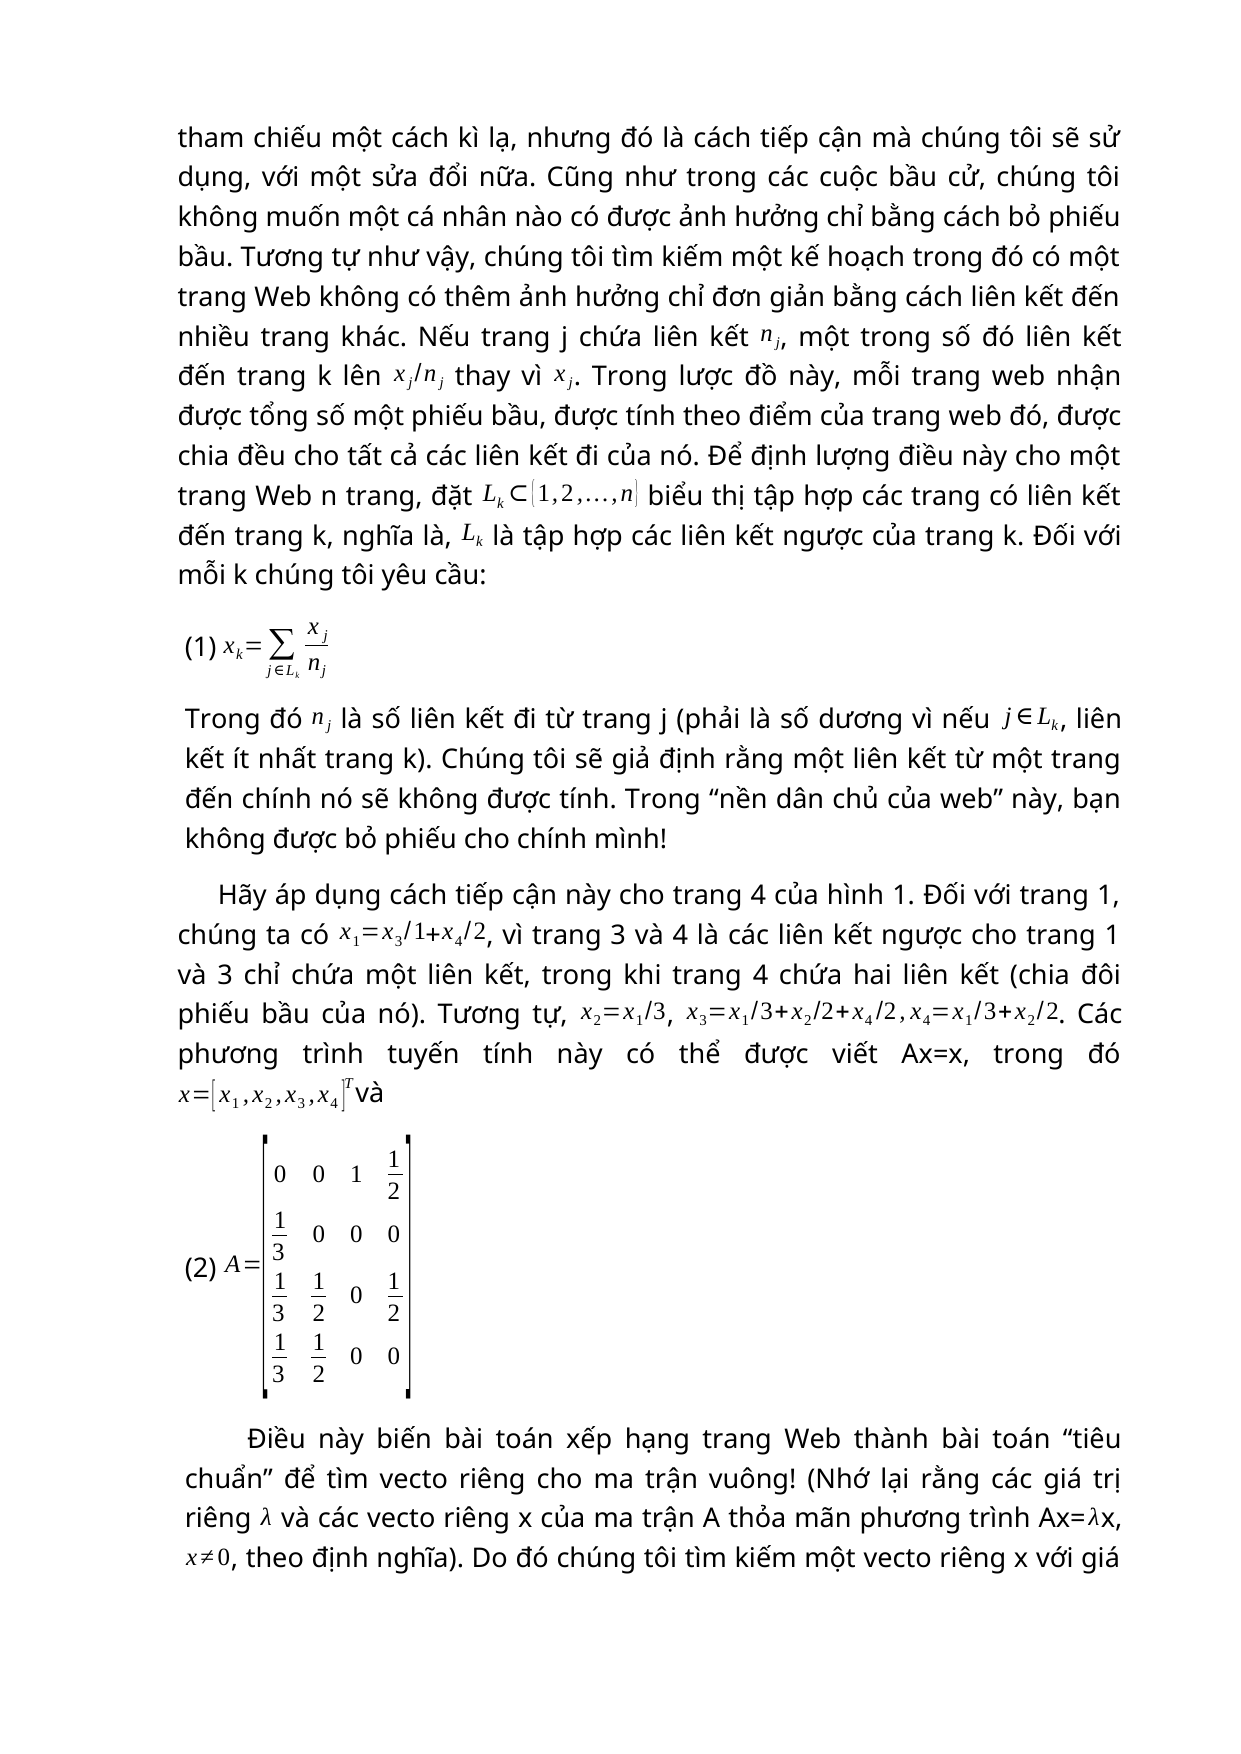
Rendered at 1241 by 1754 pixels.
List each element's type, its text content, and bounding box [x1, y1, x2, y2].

text Hãy áp dụng cách tiếp cận này cho trang 4 của hình 1. Đối với trang 1, chúng ta có +, vì trang 3 và 4 là các liên kết ngược cho trang 1 và 3 chỉ chứa một liên kết, trong khi trang 4 chứa hai liên kết (chia đôi phiếu bầu của nó). Tương tự, , . Các phương trình tuyến tính này có thể được viết Ax=x, trong đó và [177, 876, 1122, 1114]
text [177, 118, 1122, 593]
text Trong đó là số liên kết đi từ trang j (phải là số dương vì nếu , liên kết ít nhất trang k). Chúng tôi sẽ giả định rằng một liên kết từ một trang đến chính nó sẽ không được tính. Trong “nền dân chủ của web” này, bạn không được bỏ phiếu cho chính mình! [184, 700, 1122, 856]
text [184, 1419, 1122, 1576]
